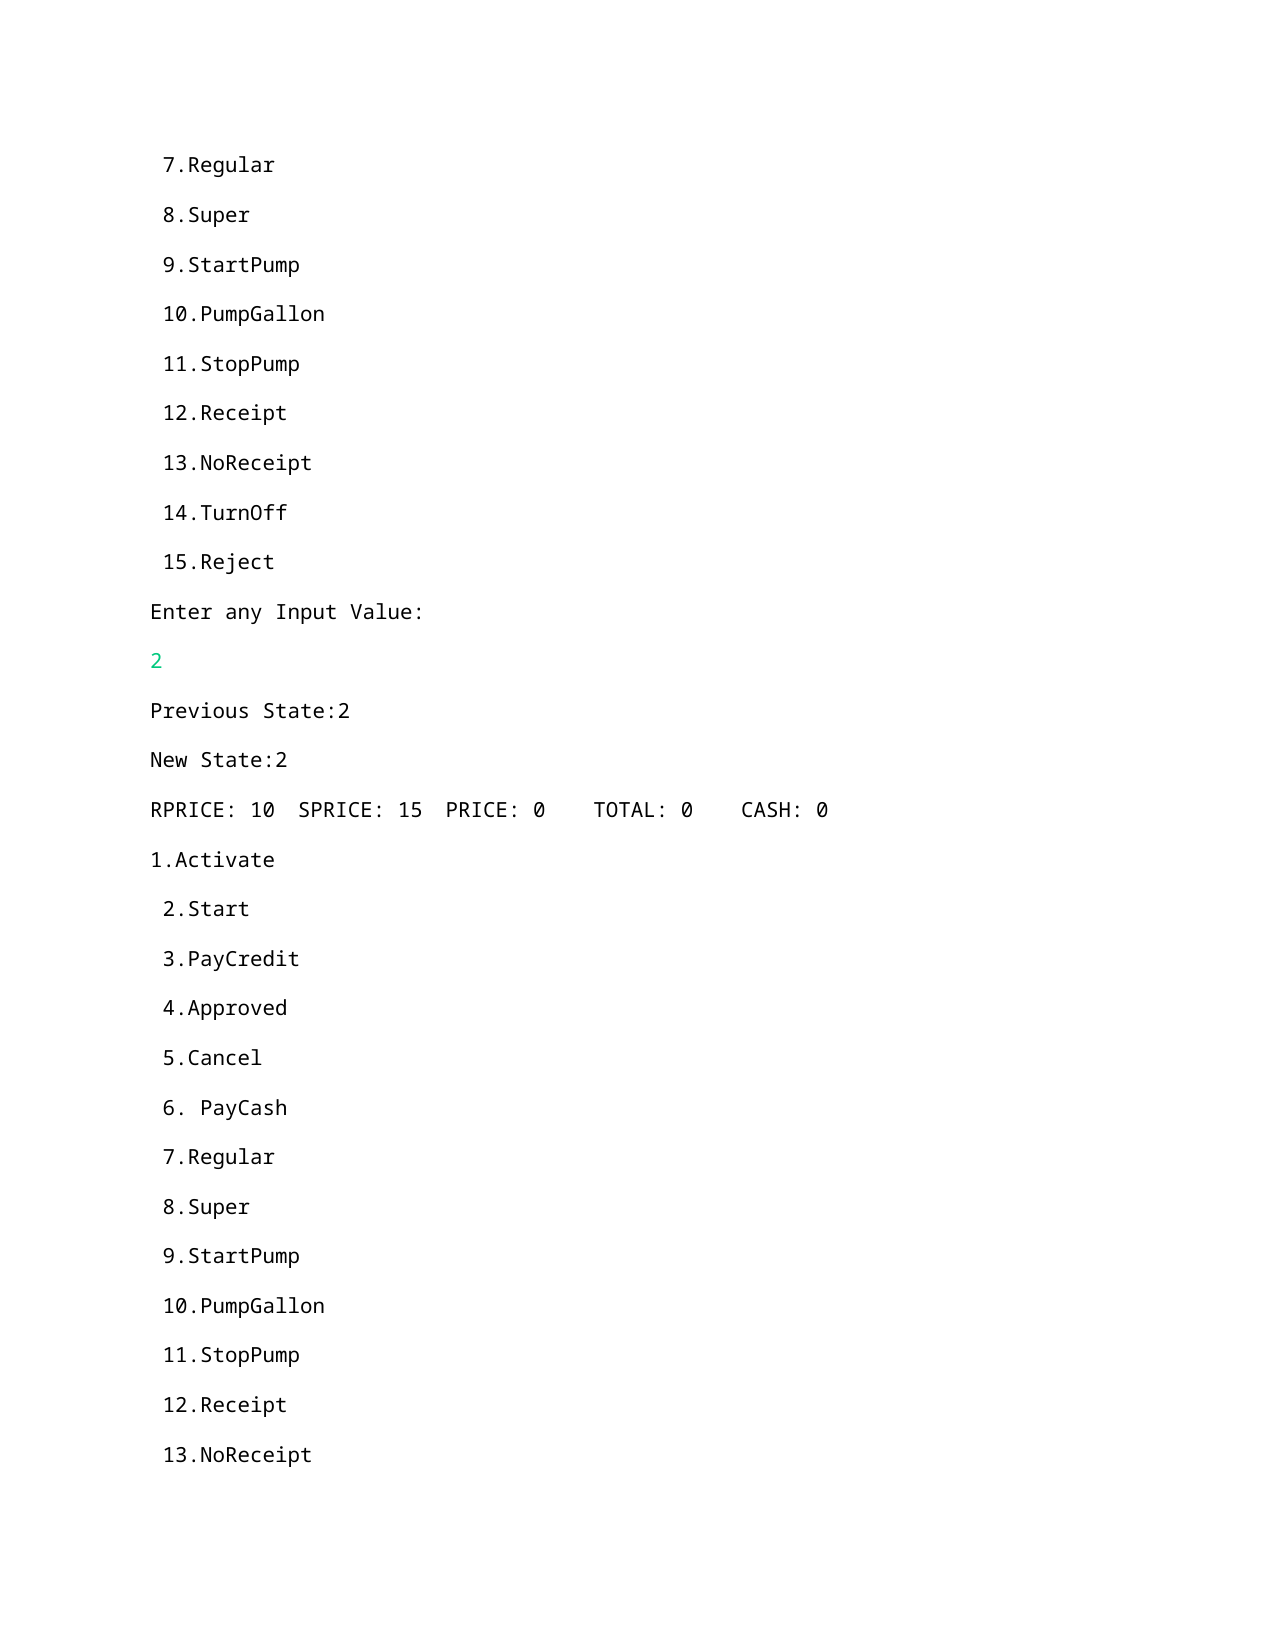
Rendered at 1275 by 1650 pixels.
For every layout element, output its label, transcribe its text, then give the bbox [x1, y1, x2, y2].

text 12.Receipt [150, 398, 1125, 427]
text 9.StartPump [150, 1241, 1125, 1269]
text 2.Start [150, 894, 1125, 922]
text Previous State:2 [150, 695, 1125, 724]
text 1.Activate [150, 844, 1125, 873]
text 11.StopPump [150, 1340, 1125, 1369]
text 7.Regular [150, 150, 1125, 179]
text 8.Super [150, 1191, 1125, 1220]
text 2 [150, 646, 1125, 674]
text 13.NoReceipt [150, 1439, 1125, 1468]
text 14.TurnOff [150, 497, 1125, 526]
text 13.NoReceipt [150, 447, 1125, 476]
text 11.StopPump [150, 348, 1125, 377]
text Enter any Input Value: [150, 596, 1125, 625]
text 10.PumpGallon [150, 299, 1125, 327]
text 4.Approved [150, 993, 1125, 1022]
text New State:2 [150, 745, 1125, 774]
text RPRICE: 10 SPRICE: 15 PRICE: 0 TOTAL: 0 CASH: 0 [150, 794, 1125, 823]
text 10.PumpGallon [150, 1290, 1125, 1319]
text 5.Cancel [150, 1042, 1125, 1071]
text 15.Reject [150, 547, 1125, 575]
text 3.PayCredit [150, 943, 1125, 972]
text 6. PayCash [150, 1092, 1125, 1121]
text 7.Regular [150, 1142, 1125, 1170]
text 12.Receipt [150, 1389, 1125, 1418]
text 8.Super [150, 199, 1125, 228]
text 9.StartPump [150, 249, 1125, 278]
